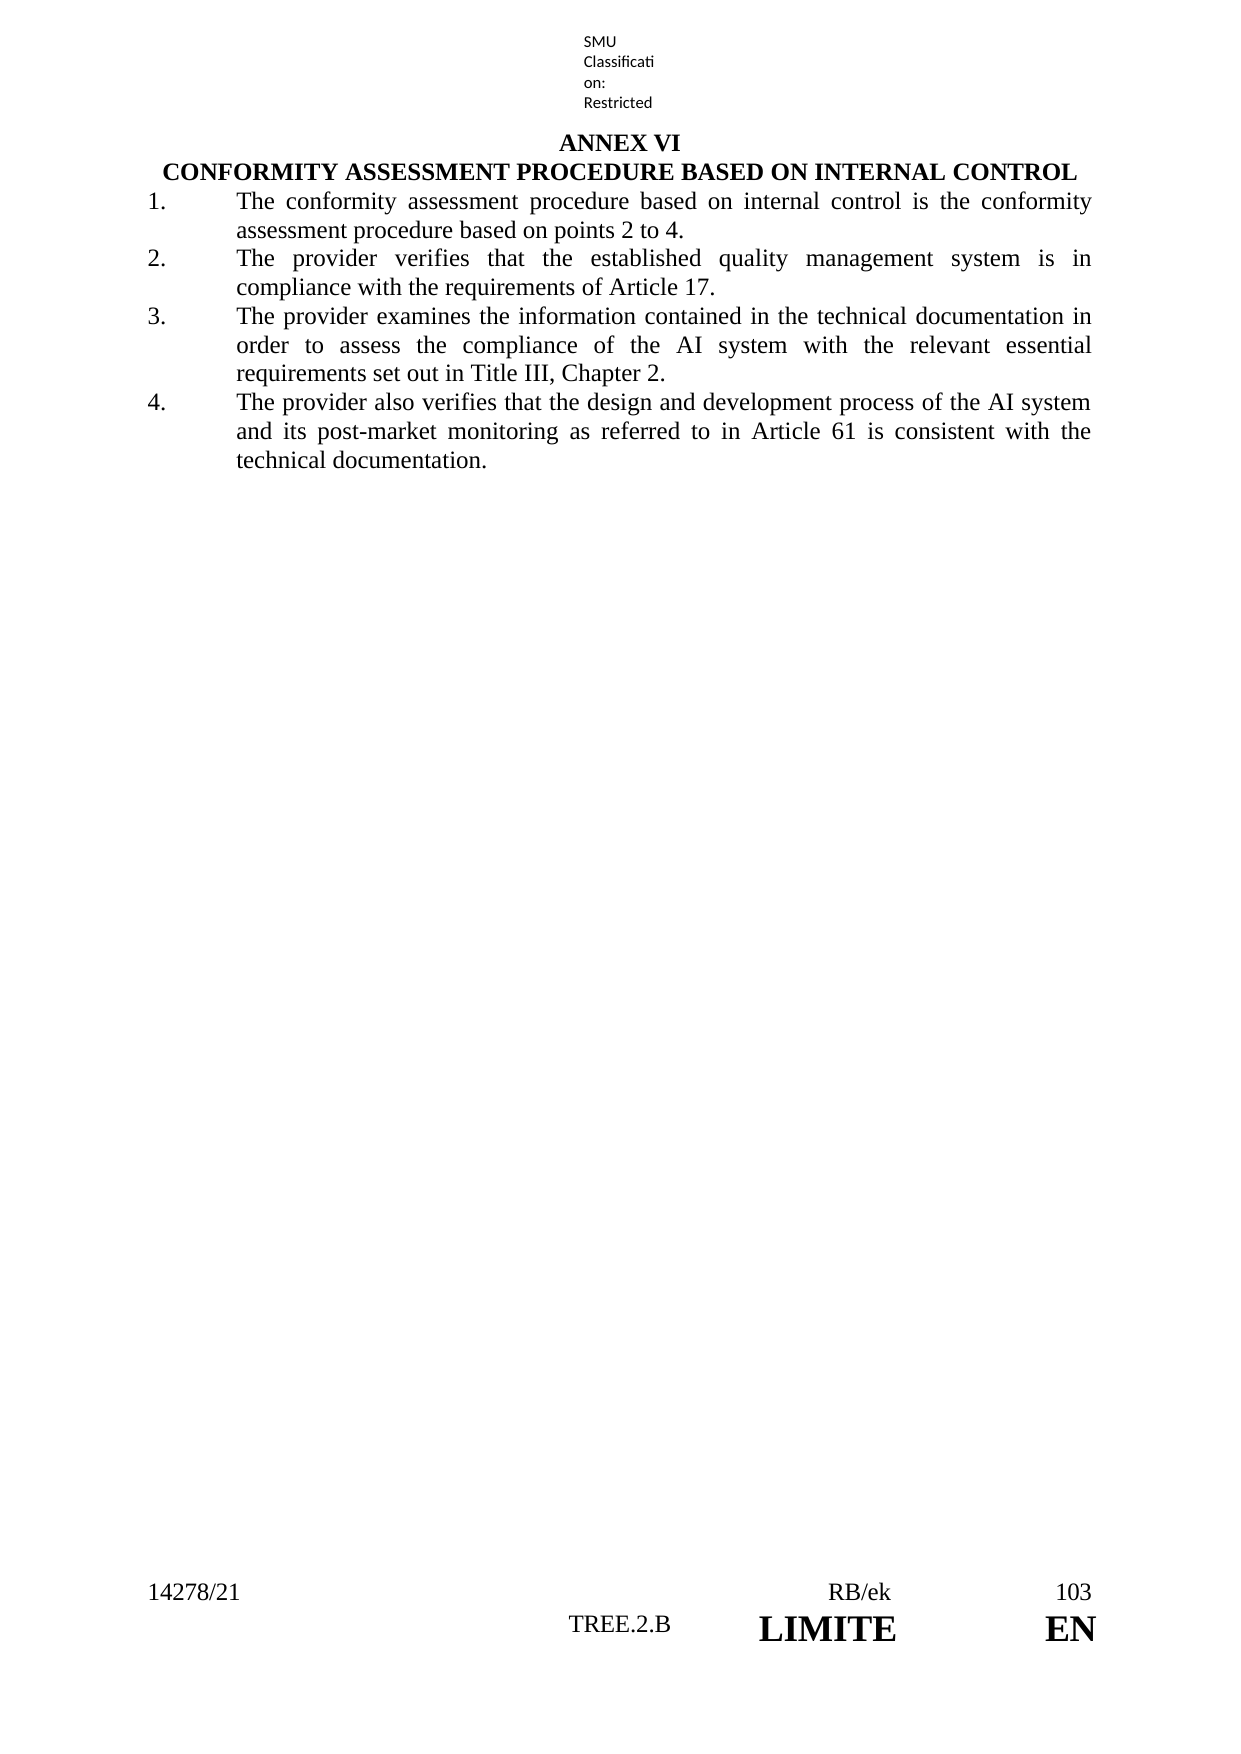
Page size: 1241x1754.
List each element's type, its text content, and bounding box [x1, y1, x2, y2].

list The conformity assessment procedure based on internal control is the conformity assessment procedure based on points 2 to 4. [147, 186, 1093, 243]
list The provider examines the information contained in the technical documentation in order to assess the compliance of the AI system with the relevant essential requirements set out in Title III, Chapter 2. [147, 301, 1093, 387]
list The provider also verifies that the design and development process of the AI system and its post-market monitoring as referred to in Article 61 is consistent with the technical documentation. [147, 387, 1093, 473]
text CONFORMITY ASSESSMENT PROCEDURE BASED ON INTERNAL CONTROL [162, 157, 1078, 186]
subtitle ANNEX VI [149, 128, 1091, 157]
list The provider verifies that the established quality management system is in compliance with the requirements of Article 17. [147, 243, 1092, 301]
